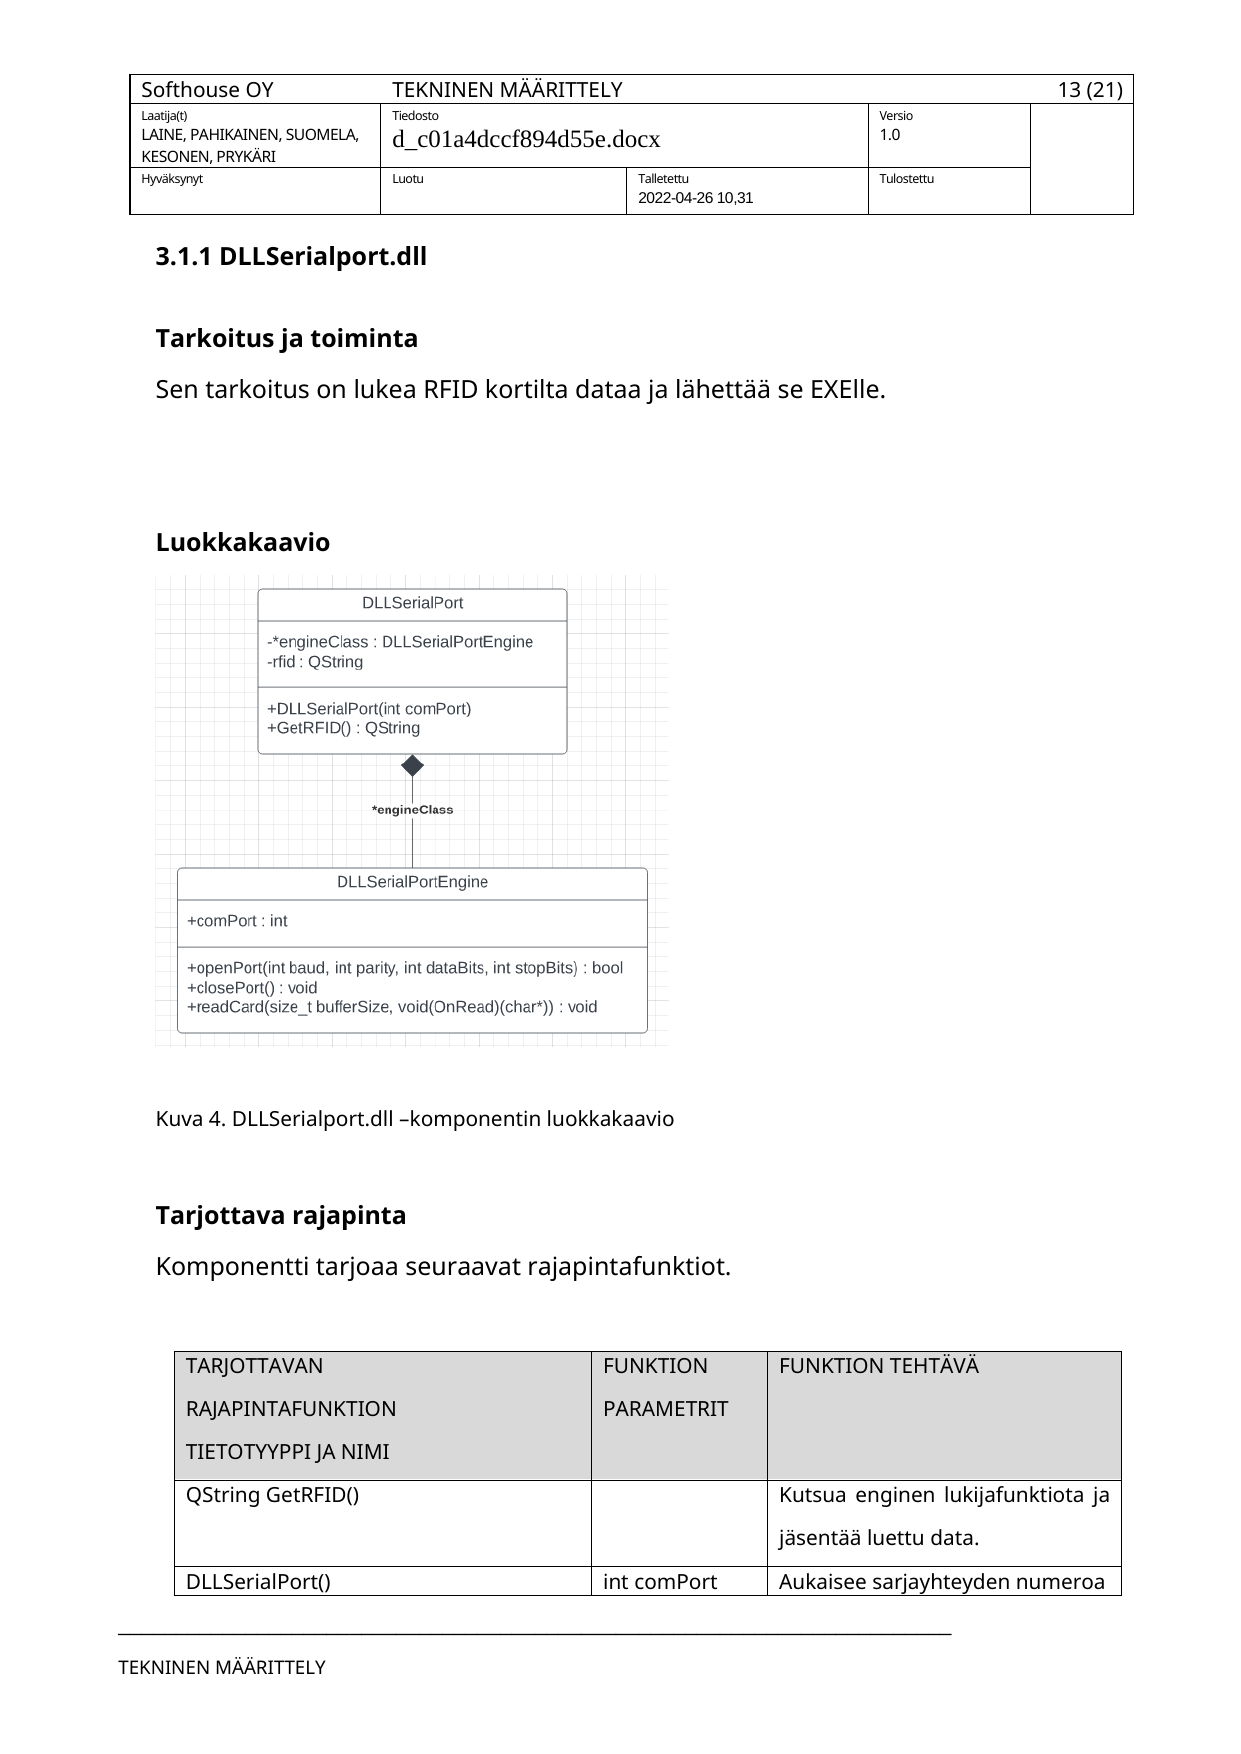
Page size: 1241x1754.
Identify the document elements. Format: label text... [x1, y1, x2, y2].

text Sen tarkoitus on lukea RFID kortilta dataa ja lähettää se EXElle. [155, 371, 1122, 405]
text Kuva 4. DLLSerialport.dll –komponentin luokkakaavio [118, 1104, 1122, 1132]
table_cell DLLSerialPort() [175, 1567, 591, 1595]
text Tarjottava rajapinta [118, 1197, 1122, 1232]
subtitle 3.1.1 DLLSerialport.dll [118, 239, 1122, 273]
table_cell [592, 1481, 767, 1566]
table_header TARJOTTAVAN RAJAPINTAFUNKTION TIETOTYYPPI JA NIMI [175, 1352, 591, 1479]
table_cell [768, 1567, 1121, 1595]
table_header FUNKTION PARAMETRIT [592, 1352, 767, 1479]
table_cell Kutsua enginen lukijafunktiota ja jäsentää luettu data. [768, 1481, 1121, 1566]
text Luokkakaavio [155, 524, 1122, 558]
picture [155, 575, 669, 1047]
table_header FUNKTION TEHTÄVÄ [768, 1352, 1121, 1479]
table_cell QString GetRFID() [175, 1481, 591, 1566]
text Komponentti tarjoaa seuraavat rajapintafunktiot. [118, 1248, 1122, 1283]
table_cell int comPort [592, 1567, 767, 1595]
text Tarkoitus ja toiminta [118, 320, 1122, 354]
